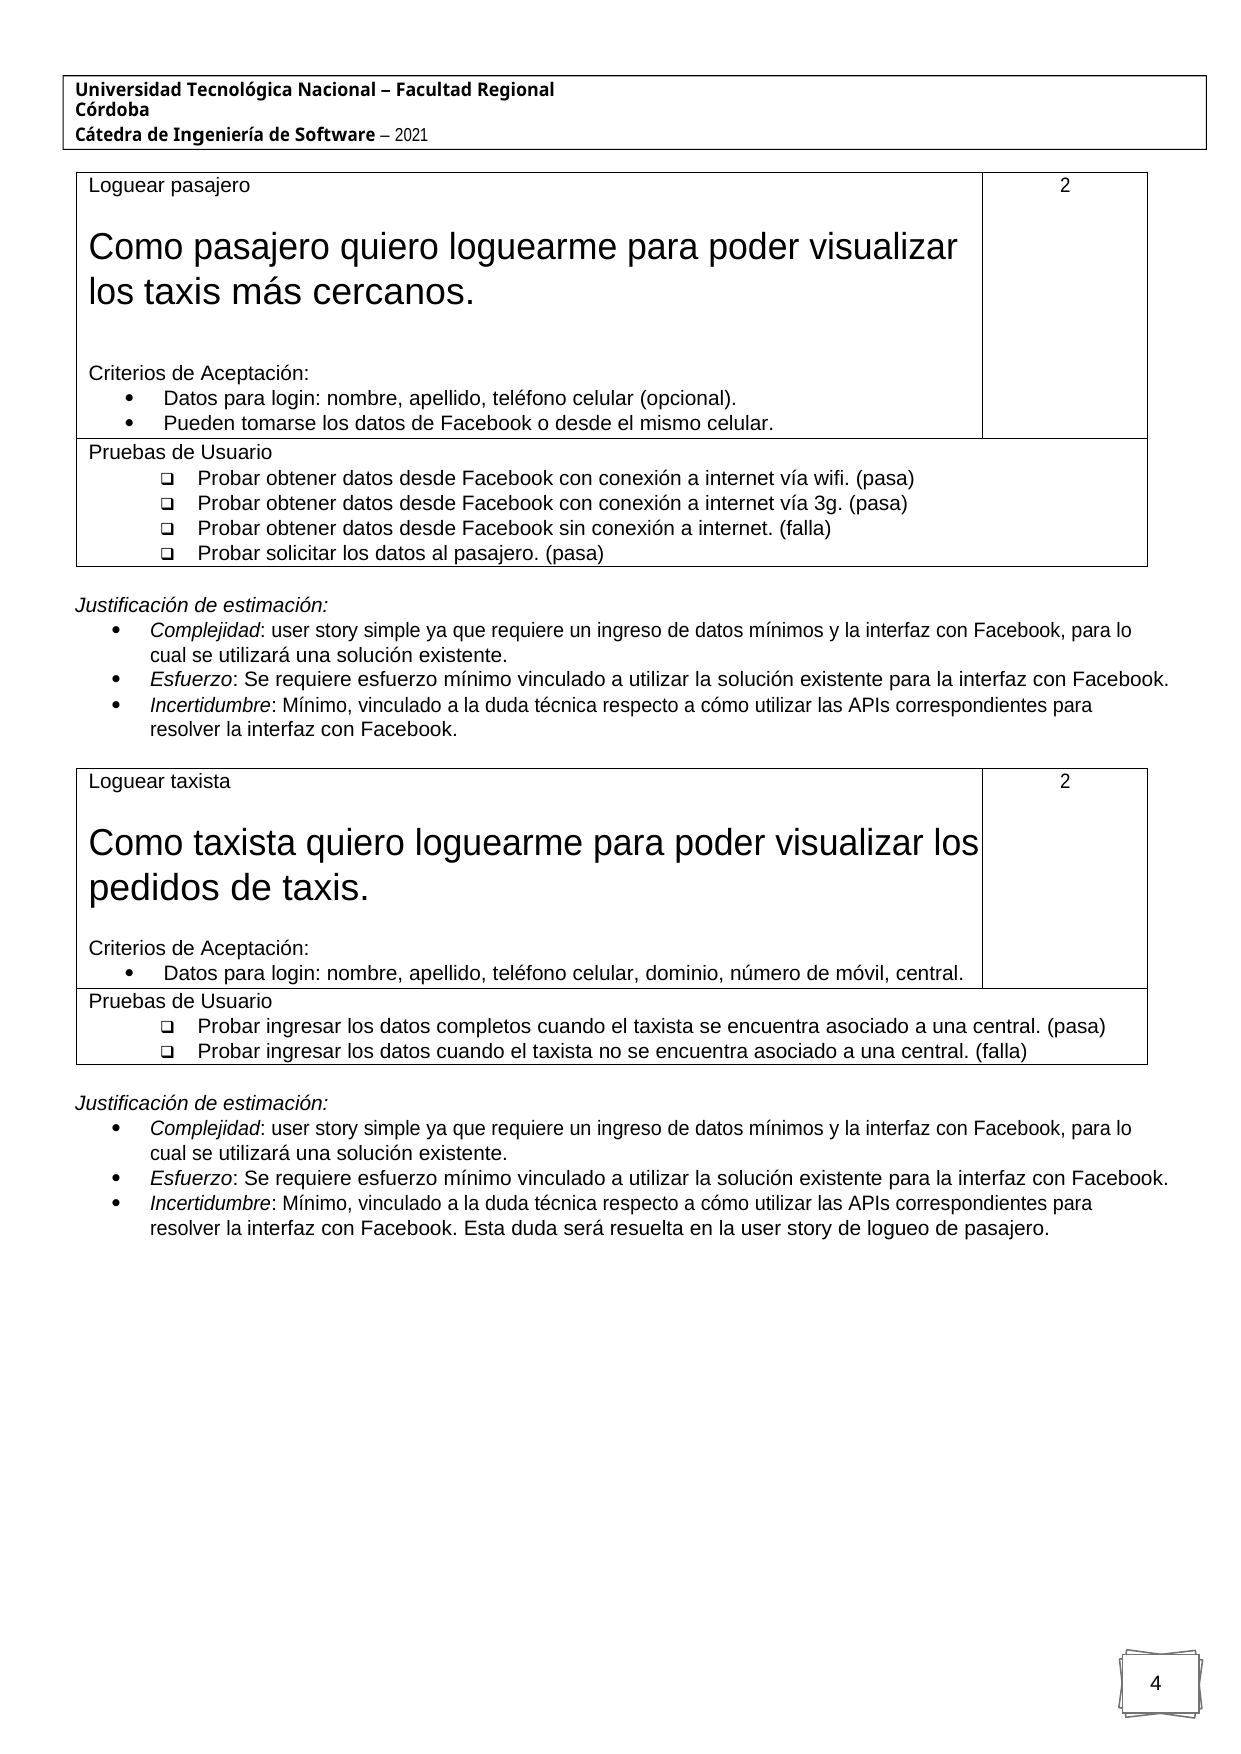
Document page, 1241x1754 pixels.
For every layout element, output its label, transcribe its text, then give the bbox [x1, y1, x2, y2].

text Justificación de estimación: [75, 593, 1234, 617]
list Incertidumbre: Mínimo, vinculado a la duda técnica respecto a cómo utilizar las APIs correspondientes para resolver la interfaz con Facebook. Esta duda será resuelta en la user story de logueo de pasajero. [112, 1191, 1147, 1240]
list Esfuerzo: Se requiere esfuerzo mínimo vinculado a utilizar la solución existente para la interfaz con Facebook. [112, 1165, 1234, 1189]
list Incertidumbre: Mínimo, vinculado a la duda técnica respecto a cómo utilizar las APIs correspondientes para resolver la interfaz con Facebook. [112, 692, 1146, 741]
table_header Loguear pasajero Como pasajero quiero loguearme para poder visualizar los taxis más cercanos. Criterios de Aceptación: Datos para login: nombre, apellido, teléfono celular (opcional). Pueden tomarse los datos de Facebook o desde el mismo celular. [77, 173, 982, 438]
list Complejidad: user story simple ya que requiere un ingreso de datos mínimos y la interfaz con Facebook, para lo cual se utilizará una solución existente. [112, 1116, 1147, 1164]
list Complejidad: user story simple ya que requiere un ingreso de datos mínimos y la interfaz con Facebook, para lo cual se utilizará una solución existente. [112, 618, 1146, 666]
text Justificación de estimación: [75, 1091, 1234, 1115]
table_cell Pruebas de Usuario Probar ingresar los datos completos cuando el taxista se encuentra asociado a una central. (pasa) Probar ingresar los datos cuando el taxista no se encuentra asociado a una central. (falla) [77, 989, 1147, 1064]
table_header Loguear taxista Como taxista quiero loguearme para poder visualizar los pedidos de taxis. Criterios de Aceptación: Datos para login: nombre, apellido, teléfono celular, dominio, número de móvil, central. [77, 769, 982, 988]
table_cell Pruebas de Usuario Probar obtener datos desde Facebook con conexión a internet vía wifi. (pasa) Probar obtener datos desde Facebook con conexión a internet vía 3g. (pasa) Probar obtener datos desde Facebook sin conexión a internet. (falla) Probar solicitar los datos al pasajero. (pasa) [77, 439, 1147, 566]
table_header 2 [983, 173, 1147, 438]
list Esfuerzo: Se requiere esfuerzo mínimo vinculado a utilizar la solución existente para la interfaz con Facebook. [112, 667, 1234, 691]
table_header 2 [983, 769, 1147, 988]
